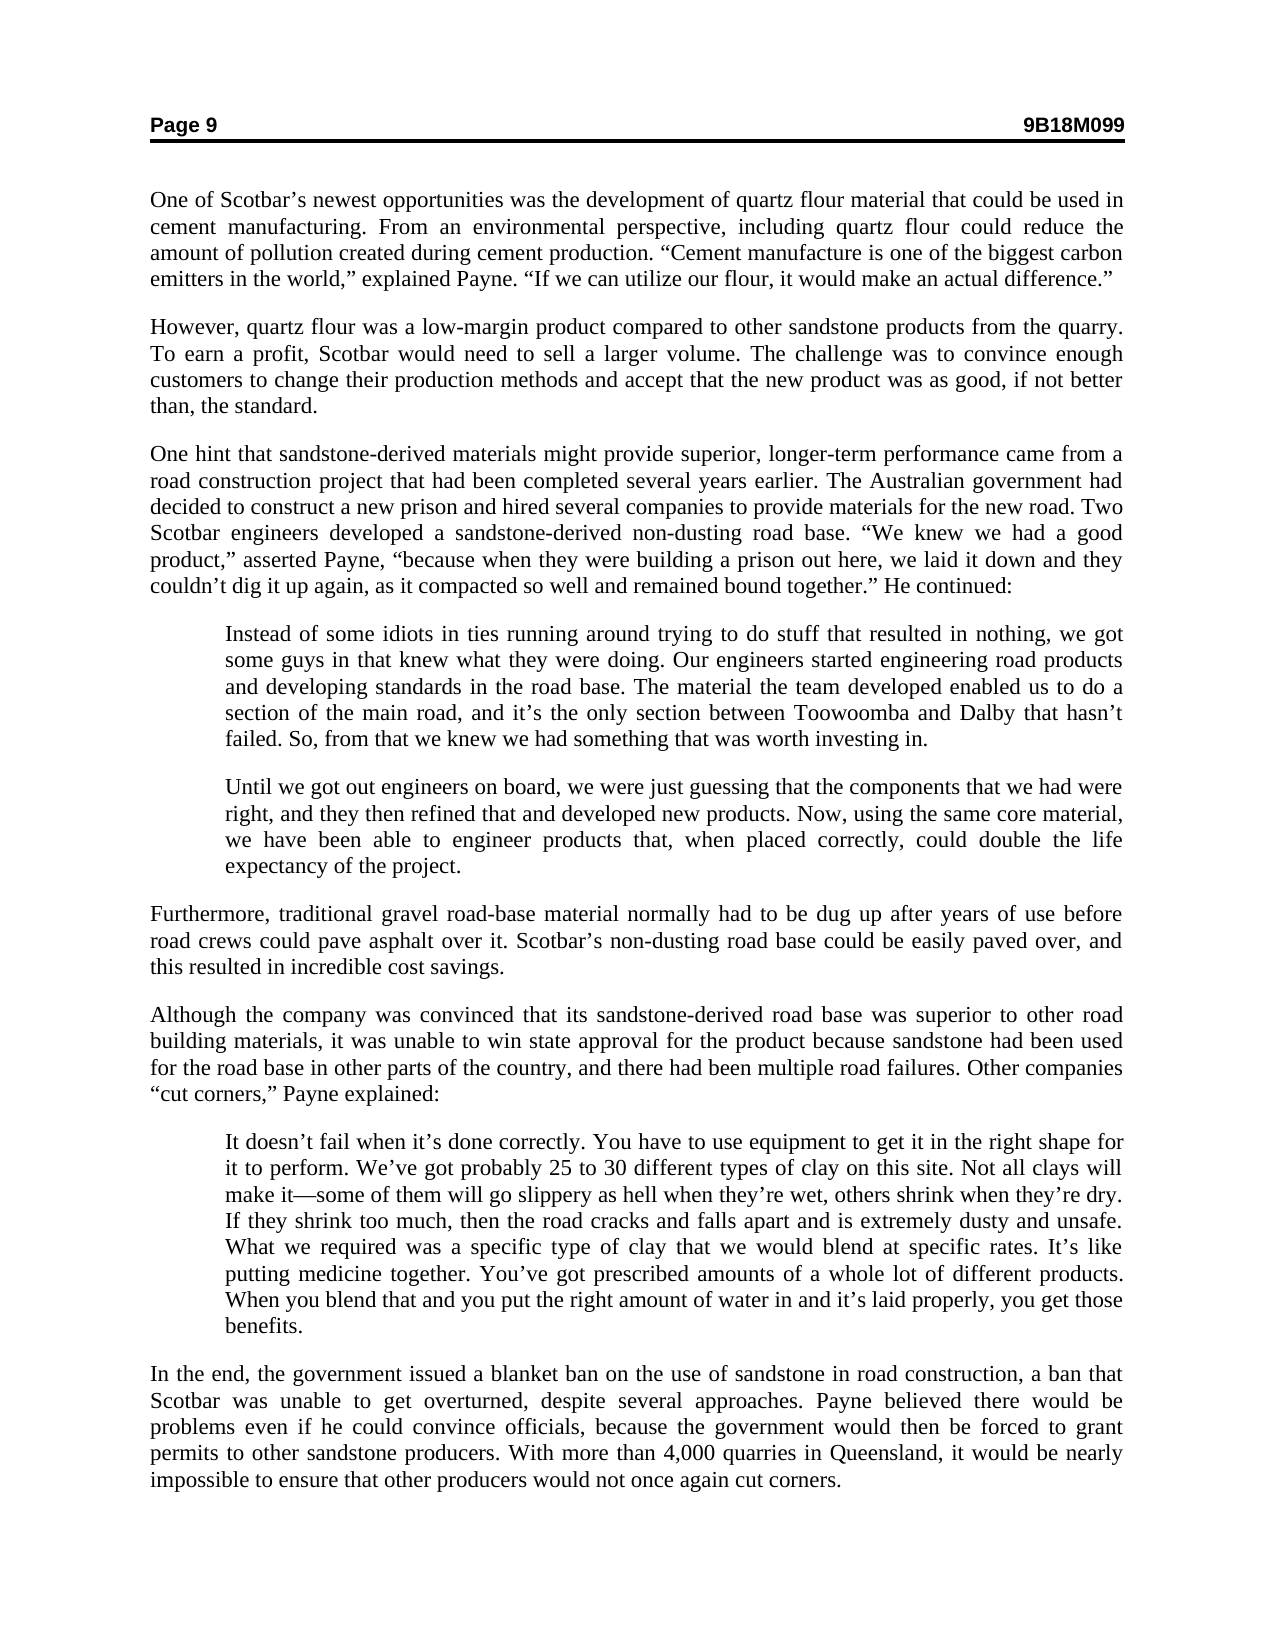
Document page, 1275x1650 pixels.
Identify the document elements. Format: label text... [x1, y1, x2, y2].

text In the end, the government issued a blanket ban on the use of sandstone in road construction, a ban that Scotbar was unable to get overturned, despite several approaches. Payne believed there would be problems even if he could convince officials, because the government would then be forced to grant permits to other sandstone producers. With more than 4,000 quarries in Queensland, it would be nearly impossible to ensure that other producers would not once again cut corners. [150, 1360, 1125, 1492]
text One hint that sandstone-derived materials might provide superior, longer-term performance came from a road construction project that had been completed several years earlier. The Australian government had decided to construct a new prison and hired several companies to provide materials for the new road. Two Scotbar engineers developed a sandstone-derived non-dusting road base. “We knew we had a good product,” asserted Payne, “because when they were building a prison out here, we laid it down and they couldn’t dig it up again, as it compacted so well and remained bound together.” He continued: [150, 440, 1125, 598]
text One of Scotbar’s newest opportunities was the development of quartz flour material that could be used in cement manufacturing. From an environmental perspective, including quartz flour could reduce the amount of pollution created during cement production. “Cement manufacture is one of the biggest carbon emitters in the world,” explained Payne. “If we can utilize our flour, it would make an actual difference.” [150, 186, 1125, 292]
text Instead of some idiots in ties running around trying to do stuff that resulted in nothing, we got some guys in that knew what they were doing. Our engineers started engineering road products and developing standards in the road base. The material the team developed enabled us to do a section of the main road, and it’s the only section between Toowoomba and Dalby that hasn’t failed. So, from that we knew we had something that was worth investing in. [225, 620, 1125, 752]
text Although the company was convinced that its sandstone-derived road base was superior to other road building materials, it was unable to win state approval for the product because sandstone had been used for the road base in other parts of the country, and there had been multiple road failures. Other companies “cut corners,” Payne explained: [150, 1001, 1125, 1106]
text However, quartz flour was a low-margin product compared to other sandstone products from the quarry. To earn a profit, Scotbar would need to sell a larger volume. The challenge was to convince enough customers to change their production methods and accept that the new product was as good, if not better than, the standard. [150, 313, 1125, 419]
text Until we got out engineers on board, we were just guessing that the components that we had were right, and they then refined that and developed new products. Now, using the same core material, we have been able to engineer products that, when placed correctly, could double the life expectancy of the project. [225, 773, 1125, 879]
text Furthermore, traditional gravel road-base material normally had to be dug up after years of use before road crews could pave asphalt over it. Scotbar’s non-dusting road base could be easily paved over, and this resulted in incredible cost savings. [150, 900, 1125, 979]
text It doesn’t fail when it’s done correctly. You have to use equipment to get it in the right shape for it to perform. We’ve got probably 25 to 30 different types of clay on this site. Not all clays will make it—some of them will go slippery as hell when they’re wet, others shrink when they’re dry. If they shrink too much, then the road cracks and falls apart and is extremely dusty and unsafe. What we required was a specific type of clay that we would blend at specific rates. It’s like putting medicine together. You’ve got prescribed amounts of a whole lot of different products. When you blend that and you put the right amount of water in and it’s laid properly, you get those benefits. [225, 1128, 1125, 1339]
